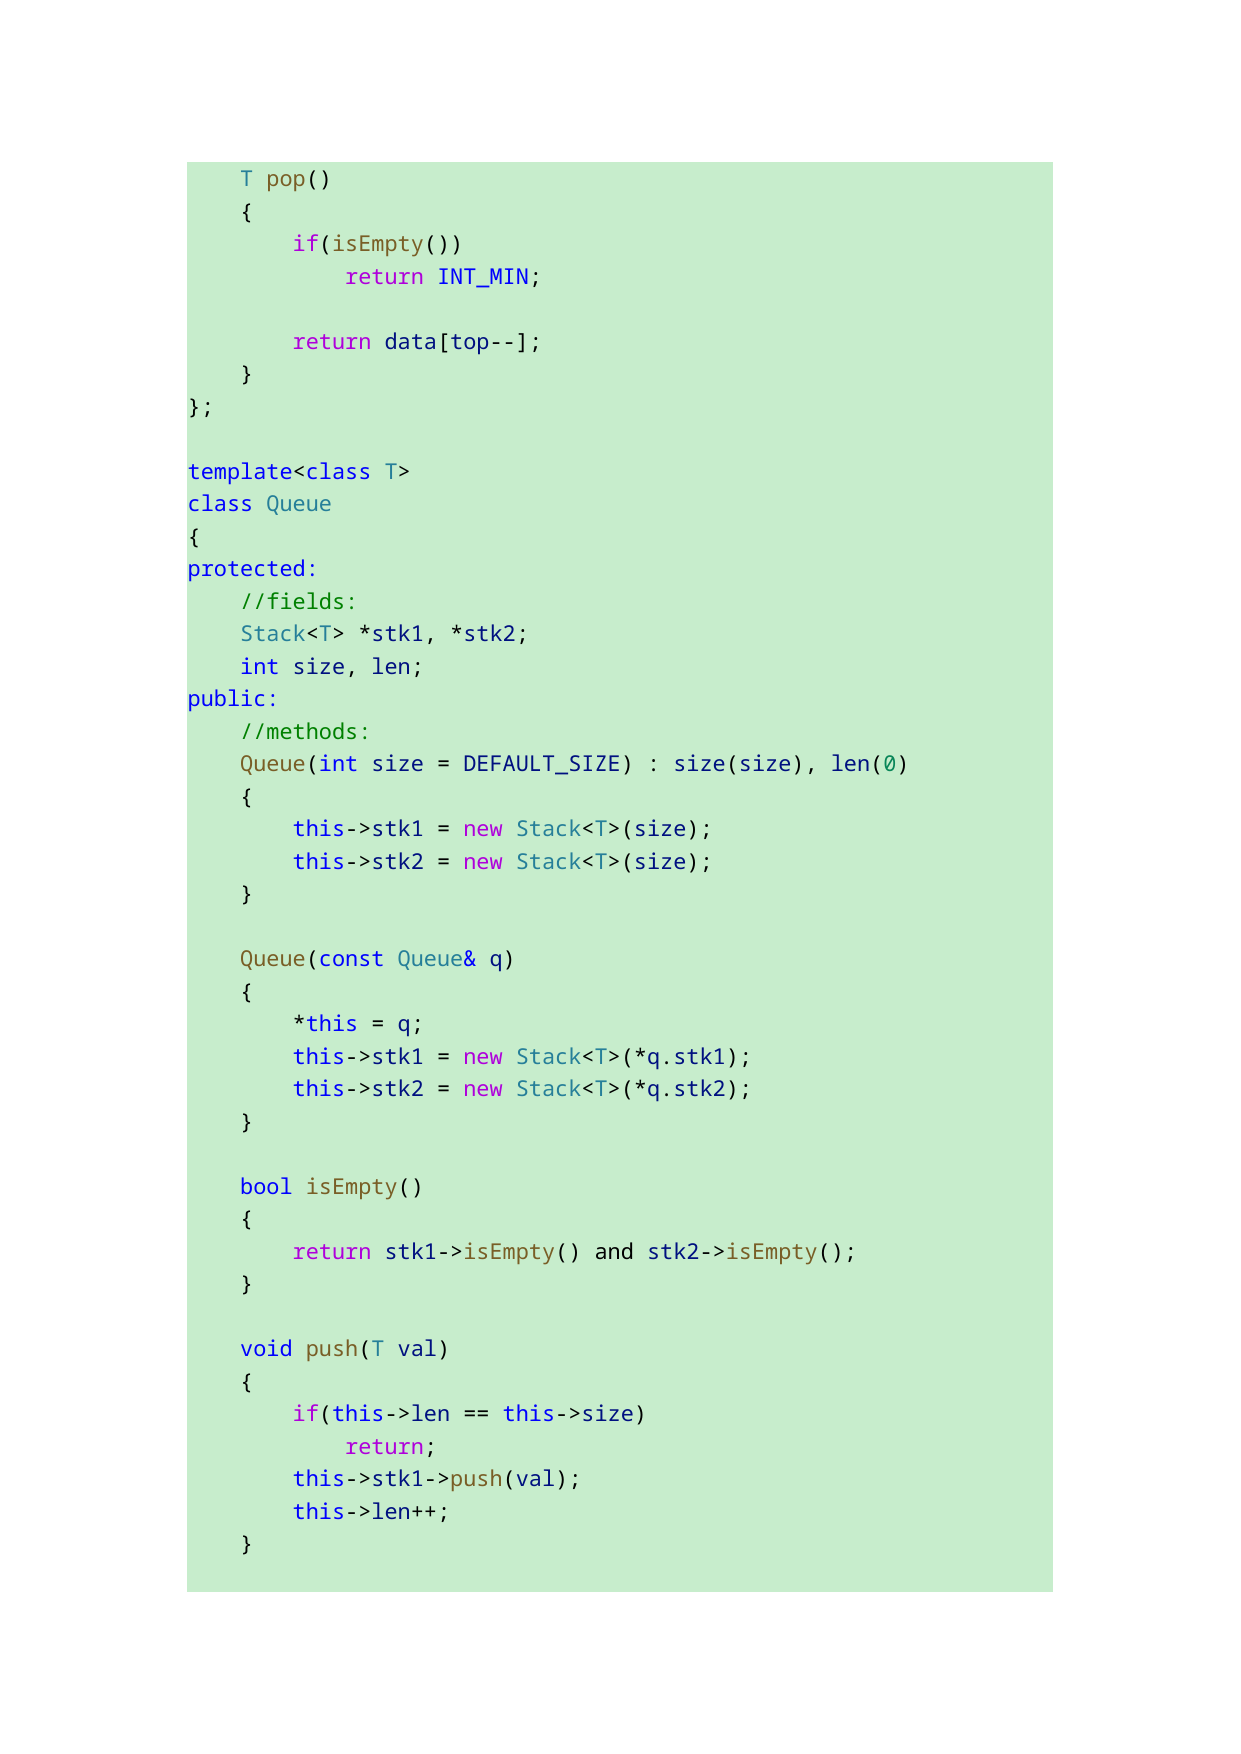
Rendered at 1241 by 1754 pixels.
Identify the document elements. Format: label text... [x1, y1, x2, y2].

text return INT_MIN; [187, 259, 1053, 292]
text if(this->len == this->size) [187, 1397, 1053, 1429]
text this->stk2 = new Stack<T>(*q.stk2); [187, 1072, 1053, 1104]
text Queue(const Queue& q) [187, 942, 1053, 974]
text { [187, 1364, 1053, 1397]
text template<class T> [187, 454, 1053, 487]
text Queue(int size = DEFAULT_SIZE) : size(size), len(0) [187, 747, 1053, 779]
text { [187, 1202, 1053, 1234]
text this->stk2 = new Stack<T>(size); [187, 844, 1053, 877]
text void push(T val) [187, 1332, 1053, 1364]
text public: [187, 682, 1053, 714]
text protected: [187, 552, 1053, 584]
text if(isEmpty()) [187, 227, 1053, 259]
text return stk1->isEmpty() and stk2->isEmpty(); [187, 1234, 1053, 1267]
text this->stk1->push(val); [187, 1462, 1053, 1494]
text Stack<T> *stk1, *stk2; [187, 617, 1053, 649]
text //fields: [187, 584, 1053, 617]
text }; [187, 389, 1053, 422]
text } [187, 877, 1053, 909]
text class Queue [187, 487, 1053, 519]
text bool isEmpty() [187, 1169, 1053, 1202]
text { [187, 974, 1053, 1007]
text return; [187, 1429, 1053, 1462]
text { [187, 779, 1053, 812]
text this->len++; [187, 1494, 1053, 1527]
text } [187, 1104, 1053, 1137]
text } [187, 357, 1053, 389]
text { [187, 194, 1053, 227]
text //methods: [187, 714, 1053, 747]
text return data[top--]; [187, 324, 1053, 357]
text this->stk1 = new Stack<T>(*q.stk1); [187, 1039, 1053, 1072]
text { [187, 519, 1053, 552]
text T pop() [187, 162, 1053, 194]
text } [187, 1267, 1053, 1299]
text int size, len; [187, 649, 1053, 682]
text this->stk1 = new Stack<T>(size); [187, 812, 1053, 844]
text *this = q; [187, 1007, 1053, 1039]
text } [187, 1527, 1053, 1559]
